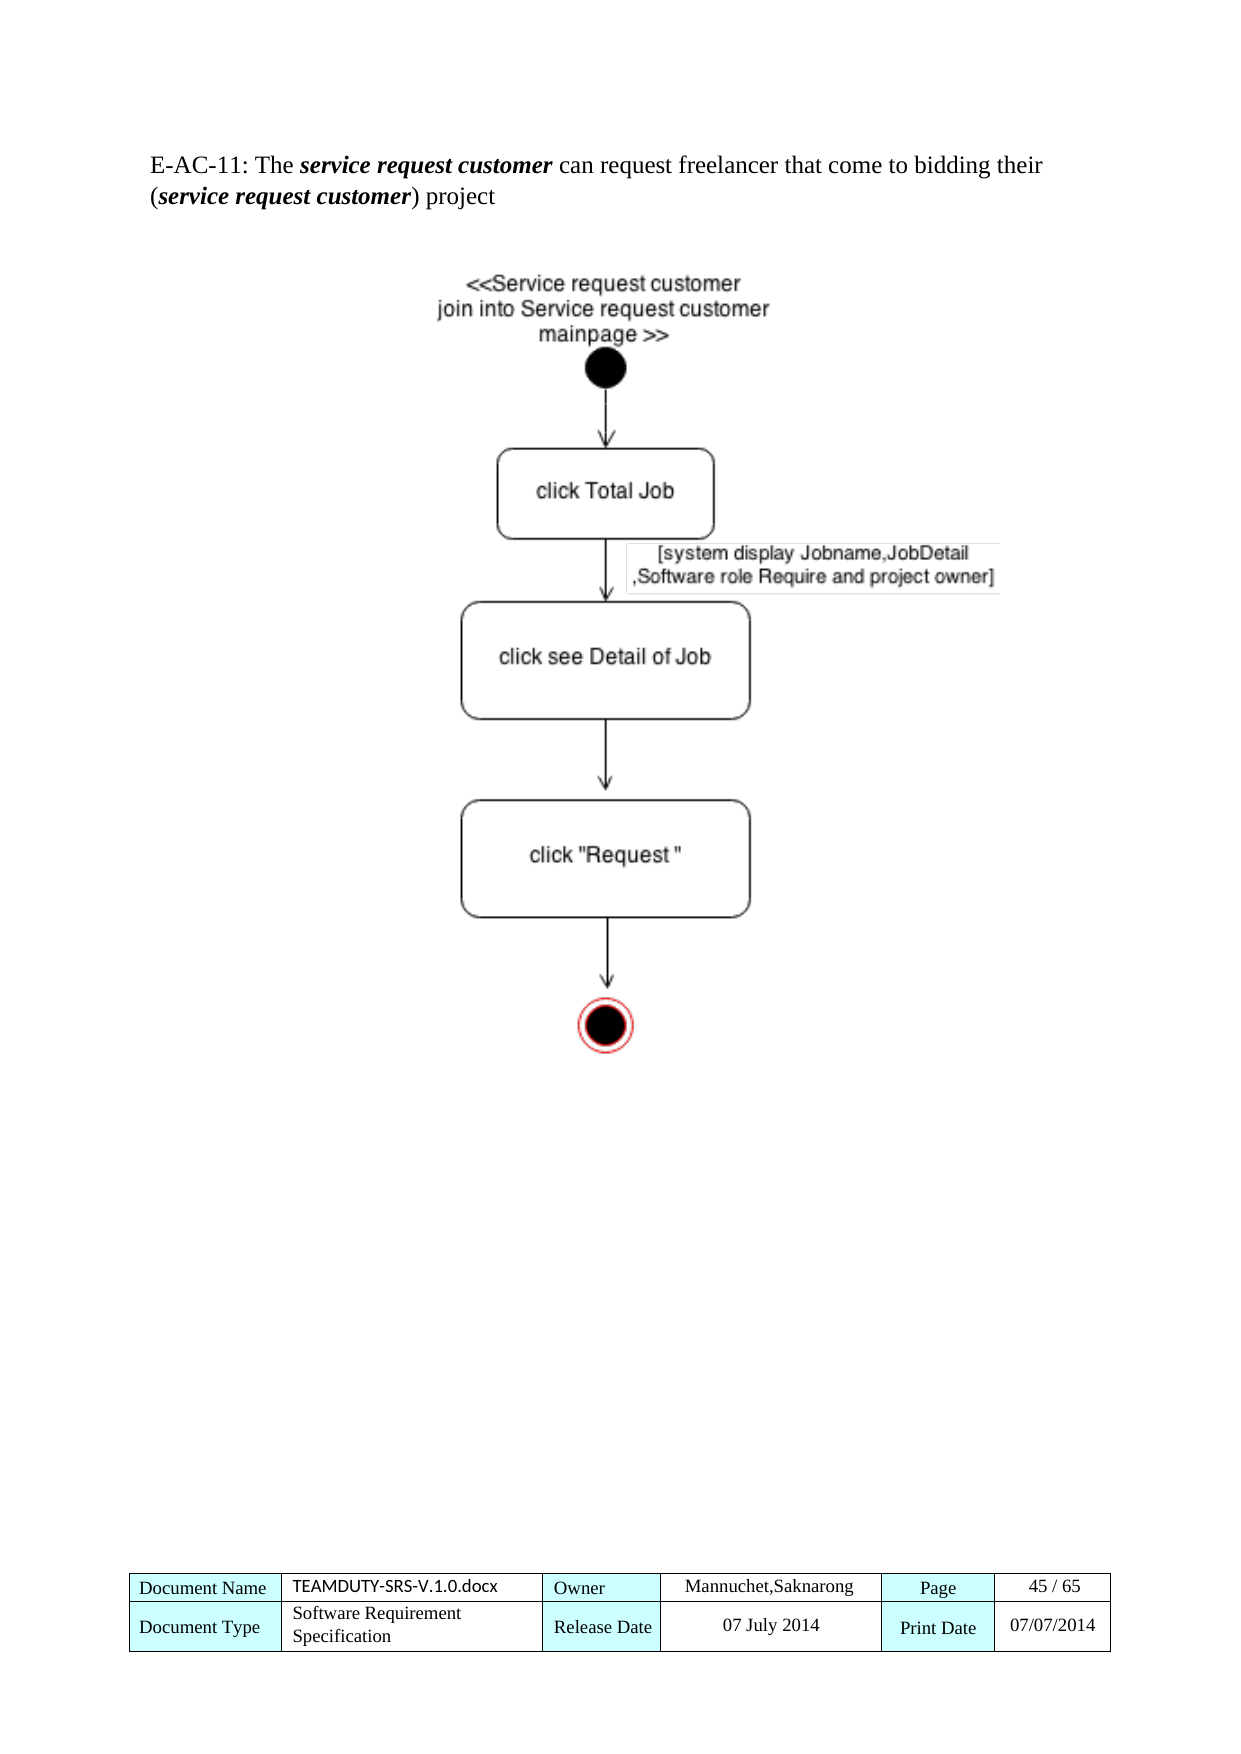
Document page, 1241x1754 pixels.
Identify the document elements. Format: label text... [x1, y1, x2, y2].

text E-AC-11: The service request customer can request freelancer that come to bidding their (service request customer) project [150, 150, 1090, 210]
picture [434, 268, 1000, 1061]
